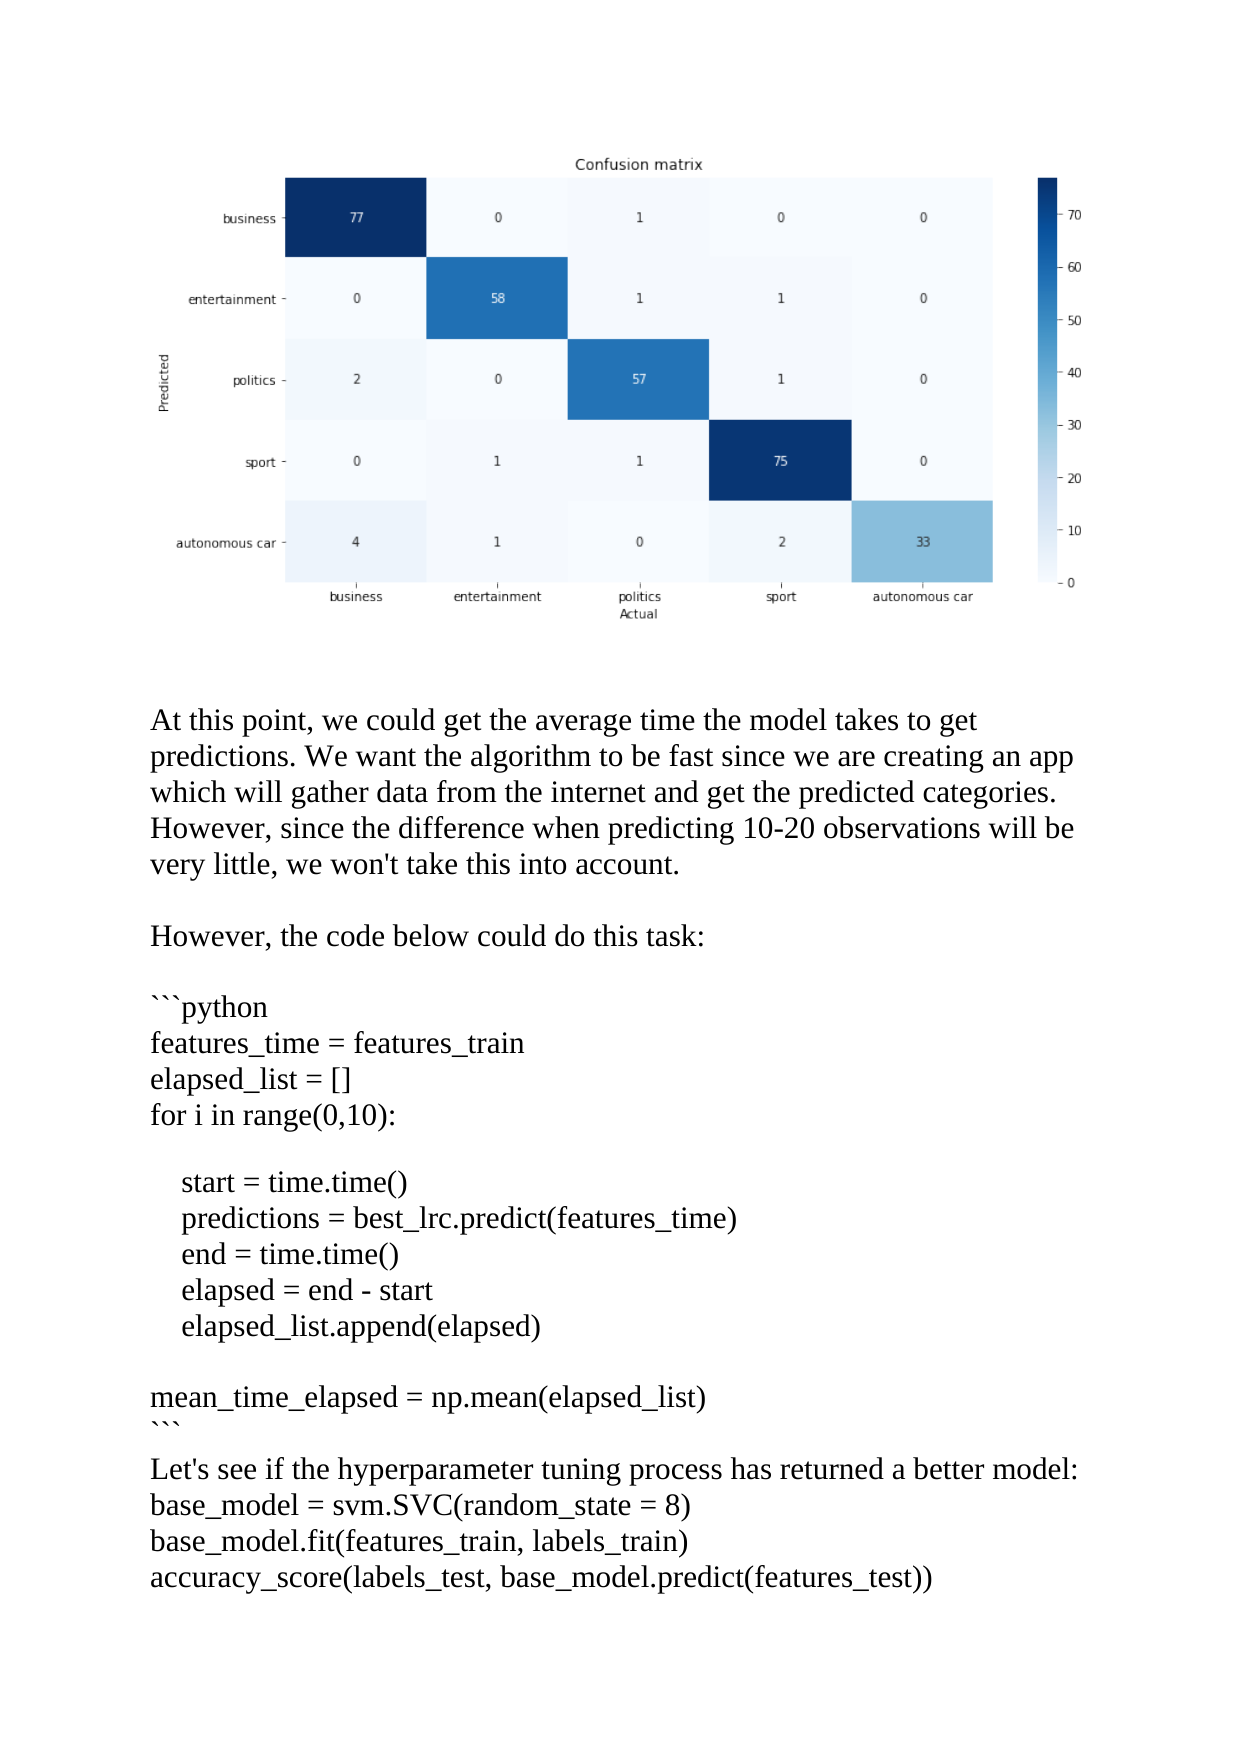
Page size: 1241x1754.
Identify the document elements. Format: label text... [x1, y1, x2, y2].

text end = time.time() [150, 1235, 1090, 1271]
text At this point, we could get the average time the model takes to get predictions. We want the algorithm to be fast since we are creating an app which will gather data from the internet and get the predicted categories. However, since the difference when predicting 10-20 observations will be very little, we won't take this into account. [150, 701, 1090, 881]
text start = time.time() [150, 1163, 1090, 1199]
text Let's see if the hyperparameter tuning process has returned a better model: [150, 1451, 1090, 1486]
text mean_time_elapsed = np.mean(elapsed_list) [150, 1379, 1090, 1414]
text base_model = svm.SVC(random_state = 8) [150, 1486, 1090, 1522]
text However, the code below could do this task: [150, 917, 1090, 953]
text for i in range(0,10): [150, 1097, 1090, 1132]
text elapsed_list.append(elapsed) [150, 1307, 1090, 1343]
text ``` [150, 1414, 1090, 1451]
text predictions = best_lrc.predict(features_time) [150, 1199, 1090, 1235]
text features_time = features_train [150, 1025, 1090, 1061]
text ```python [150, 989, 1090, 1025]
text elapsed_list = [] [150, 1061, 1090, 1097]
text base_model.fit(features_train, labels_train) [150, 1522, 1090, 1558]
picture [150, 150, 1091, 630]
text accuracy_score(labels_test, base_model.predict(features_test)) [150, 1558, 1090, 1594]
text elapsed = end - start [150, 1271, 1090, 1307]
